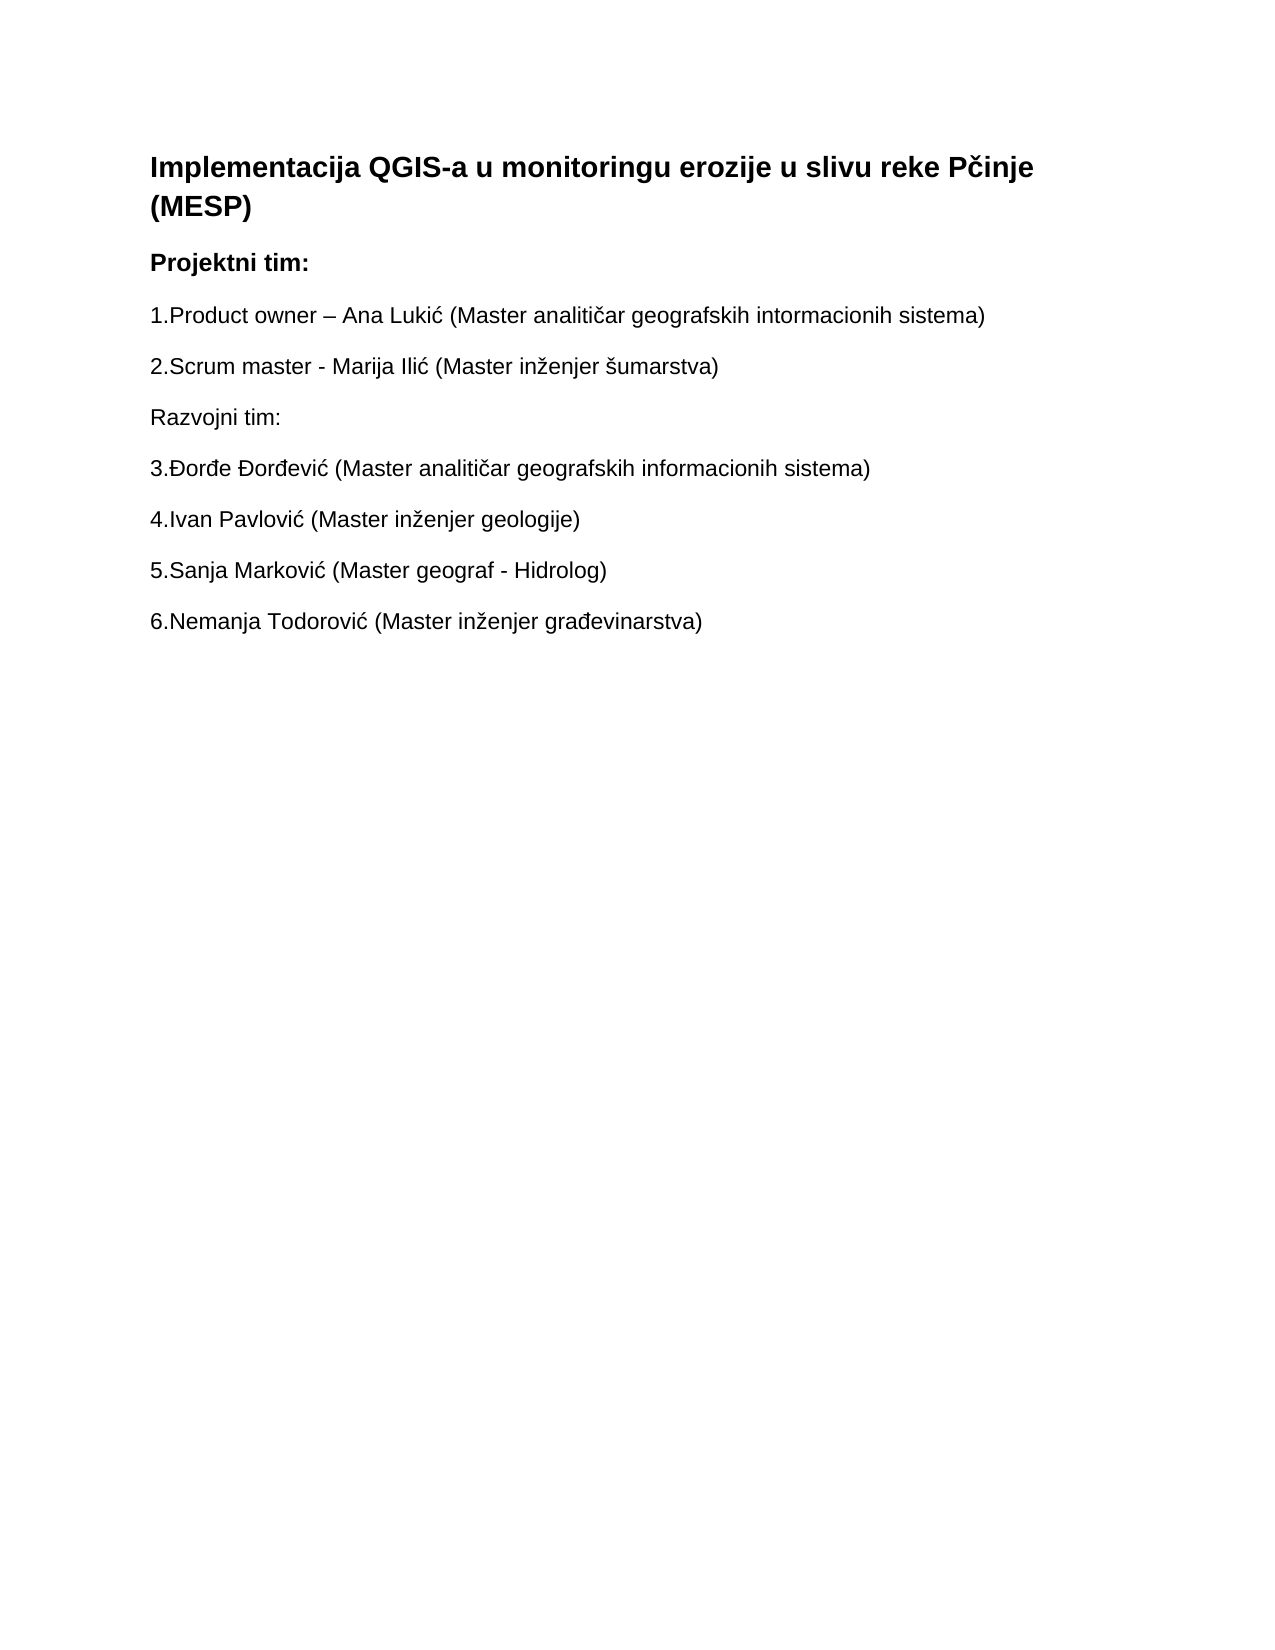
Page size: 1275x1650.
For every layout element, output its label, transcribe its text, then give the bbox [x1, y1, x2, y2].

text 1.Product owner – Ana Lukić (Master analitičar geografskih intormacionih sistema) [150, 302, 1125, 328]
text 4.Ivan Pavlović (Master inženjer geologije) [150, 506, 1125, 532]
text 6.Nemanja Todorović (Master inženjer građevinarstva) [150, 608, 1125, 634]
text 2.Scrum master - Marija Ilić (Master inženjer šumarstva) [150, 353, 1125, 379]
text Projektni tim: [150, 248, 1125, 277]
text 3.Đorđe Đorđević (Master analitičar geografskih informacionih sistema) [150, 455, 1125, 481]
text Implementacija QGIS-a u monitoringu erozije u slivu reke Pčinje (MESP) [150, 150, 1125, 222]
text 5.Sanja Marković (Master geograf - Hidrolog) [150, 557, 1125, 583]
text Razvojni tim: [150, 404, 1125, 430]
